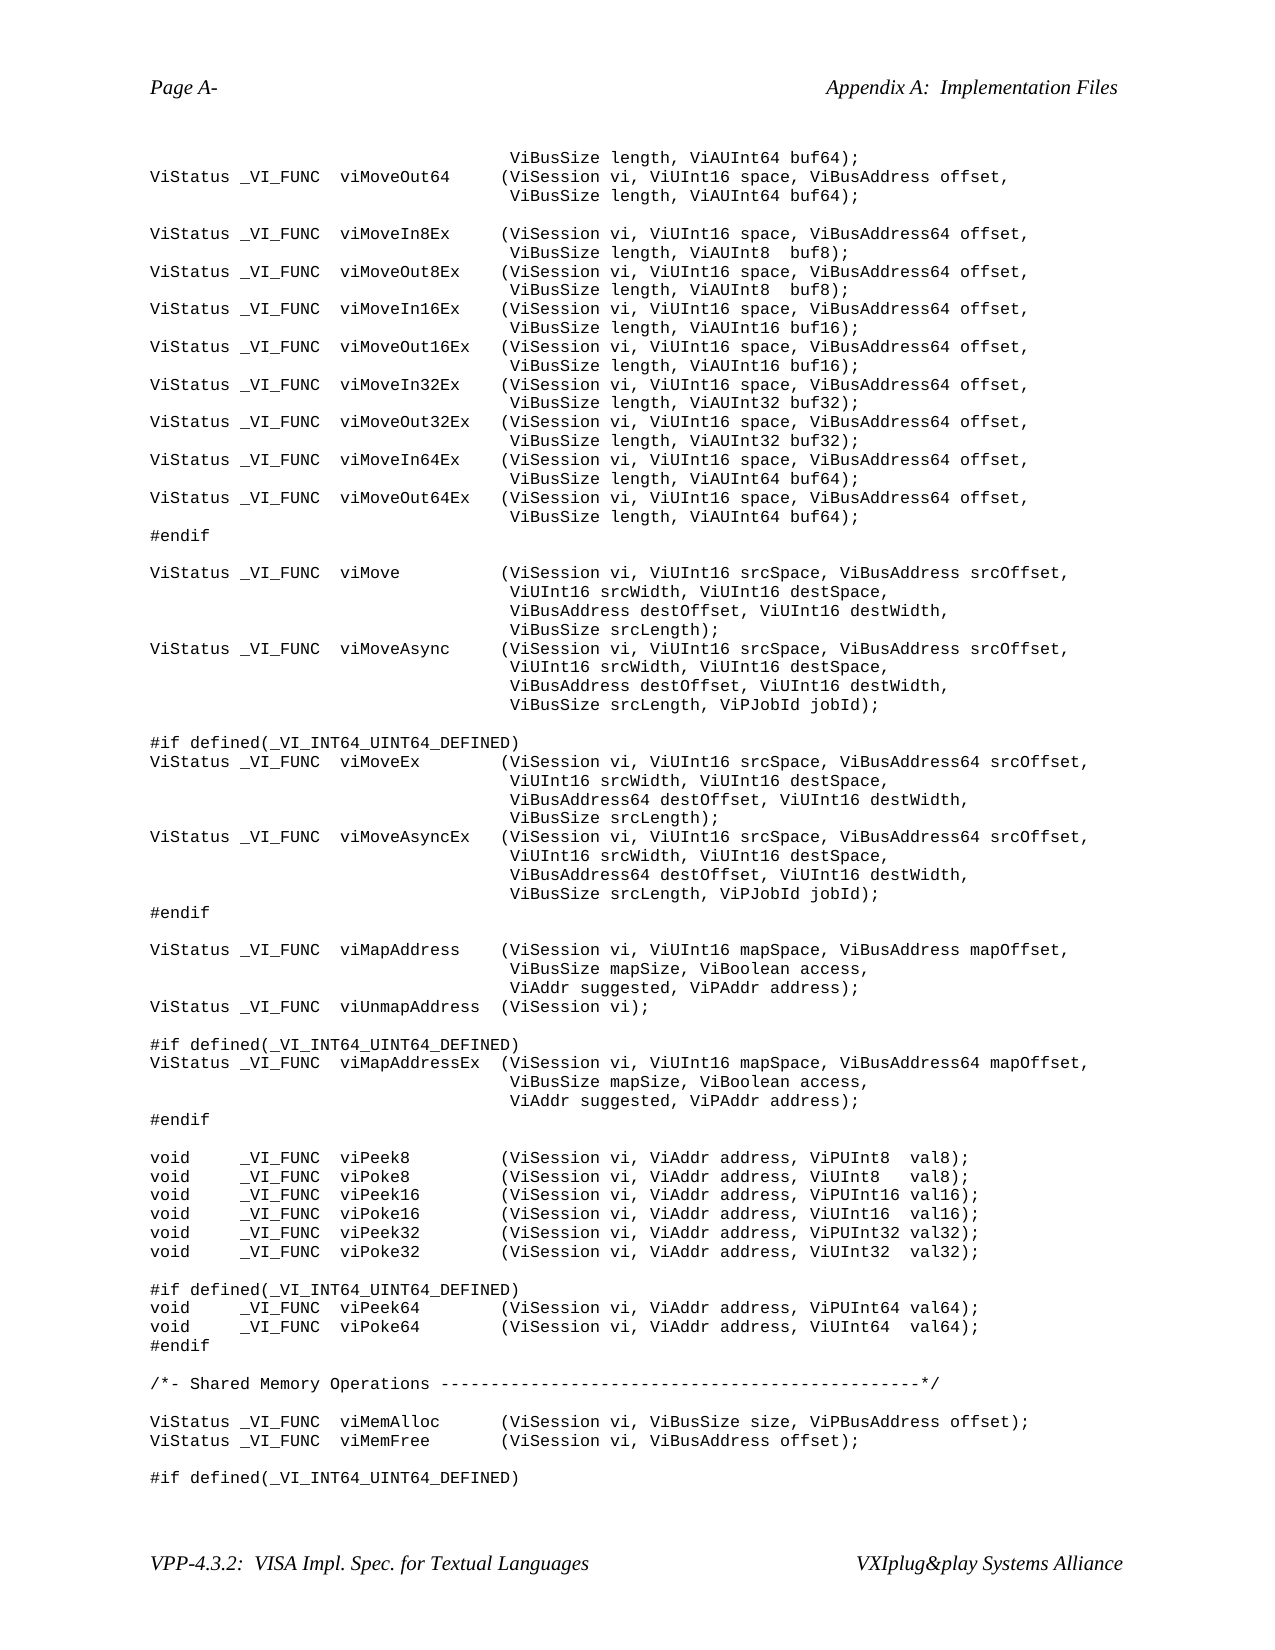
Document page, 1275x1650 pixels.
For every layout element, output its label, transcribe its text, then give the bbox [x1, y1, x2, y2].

text ViStatus _VI_FUNC viMoveIn8Ex (ViSession vi, ViUInt16 space, ViBusAddress64 offset, [150, 225, 1125, 244]
text void _VI_FUNC viPeek32 (ViSession vi, ViAddr address, ViPUInt32 val32); [150, 1225, 1125, 1243]
text void _VI_FUNC viPoke64 (ViSession vi, ViAddr address, ViUInt64 val64); [150, 1319, 1125, 1338]
text #if defined(_VI_INT64_UINT64_DEFINED) [150, 1470, 1125, 1489]
text ViBusSize length, ViAUInt32 buf32); [150, 395, 1125, 414]
text ViAddr suggested, ViPAddr address); [150, 1093, 1125, 1112]
text ViBusSize length, ViAUInt64 buf64); [150, 508, 1125, 527]
text ViBusAddress destOffset, ViUInt16 destWidth, [150, 602, 1125, 621]
text ViStatus _VI_FUNC viMoveIn32Ex (ViSession vi, ViUInt16 space, ViBusAddress64 offset, [150, 376, 1125, 395]
text ViBusSize length, ViAUInt8 buf8); [150, 244, 1125, 263]
text ViStatus _VI_FUNC viMoveEx (ViSession vi, ViUInt16 srcSpace, ViBusAddress64 srcOffset, [150, 753, 1125, 772]
text #endif [150, 527, 1125, 546]
text ViBusSize length, ViAUInt16 buf16); [150, 357, 1125, 376]
text ViBusSize length, ViAUInt64 buf64); [150, 150, 1125, 169]
text ViStatus _VI_FUNC viMoveOut16Ex (ViSession vi, ViUInt16 space, ViBusAddress64 offset, [150, 338, 1125, 357]
text ViBusSize mapSize, ViBoolean access, [150, 1074, 1125, 1093]
text ViBusAddress64 destOffset, ViUInt16 destWidth, [150, 791, 1125, 810]
text ViBusSize srcLength); [150, 621, 1125, 640]
text void _VI_FUNC viPeek8 (ViSession vi, ViAddr address, ViPUInt8 val8); [150, 1149, 1125, 1168]
text ViUInt16 srcWidth, ViUInt16 destSpace, [150, 848, 1125, 866]
text ViAddr suggested, ViPAddr address); [150, 979, 1125, 998]
text ViBusSize srcLength, ViPJobId jobId); [150, 697, 1125, 716]
text void _VI_FUNC viPoke16 (ViSession vi, ViAddr address, ViUInt16 val16); [150, 1206, 1125, 1225]
text ViBusSize srcLength); [150, 810, 1125, 829]
text ViStatus _VI_FUNC viMemFree (ViSession vi, ViBusAddress offset); [150, 1432, 1125, 1451]
text ViUInt16 srcWidth, ViUInt16 destSpace, [150, 772, 1125, 791]
text ViStatus _VI_FUNC viMapAddressEx (ViSession vi, ViUInt16 mapSpace, ViBusAddress64 mapOffset, [150, 1055, 1125, 1074]
text ViStatus _VI_FUNC viMoveAsyncEx (ViSession vi, ViUInt16 srcSpace, ViBusAddress64 srcOffset, [150, 829, 1125, 848]
text void _VI_FUNC viPeek16 (ViSession vi, ViAddr address, ViPUInt16 val16); [150, 1187, 1125, 1206]
text #if defined(_VI_INT64_UINT64_DEFINED) [150, 734, 1125, 753]
text ViStatus _VI_FUNC viMoveIn64Ex (ViSession vi, ViUInt16 space, ViBusAddress64 offset, [150, 452, 1125, 471]
text ViStatus _VI_FUNC viMoveOut64Ex (ViSession vi, ViUInt16 space, ViBusAddress64 offset, [150, 489, 1125, 508]
text ViStatus _VI_FUNC viMemAlloc (ViSession vi, ViBusSize size, ViPBusAddress offset); [150, 1413, 1125, 1432]
text ViStatus _VI_FUNC viMoveOut32Ex (ViSession vi, ViUInt16 space, ViBusAddress64 offset, [150, 414, 1125, 433]
text ViBusSize srcLength, ViPJobId jobId); [150, 885, 1125, 904]
text void _VI_FUNC viPeek64 (ViSession vi, ViAddr address, ViPUInt64 val64); [150, 1300, 1125, 1319]
text ViStatus _VI_FUNC viMoveOut8Ex (ViSession vi, ViUInt16 space, ViBusAddress64 offset, [150, 263, 1125, 282]
text #endif [150, 904, 1125, 923]
text #if defined(_VI_INT64_UINT64_DEFINED) [150, 1036, 1125, 1055]
text #if defined(_VI_INT64_UINT64_DEFINED) [150, 1281, 1125, 1300]
text ViStatus _VI_FUNC viMoveAsync (ViSession vi, ViUInt16 srcSpace, ViBusAddress srcOffset, [150, 640, 1125, 659]
text ViStatus _VI_FUNC viMove (ViSession vi, ViUInt16 srcSpace, ViBusAddress srcOffset, [150, 565, 1125, 584]
text ViBusSize length, ViAUInt32 buf32); [150, 433, 1125, 452]
text ViStatus _VI_FUNC viUnmapAddress (ViSession vi); [150, 998, 1125, 1017]
text #endif [150, 1338, 1125, 1357]
text ViBusSize length, ViAUInt64 buf64); [150, 471, 1125, 489]
text ViStatus _VI_FUNC viMoveIn16Ex (ViSession vi, ViUInt16 space, ViBusAddress64 offset, [150, 301, 1125, 320]
text ViBusSize length, ViAUInt64 buf64); [150, 188, 1125, 207]
text ViStatus _VI_FUNC viMoveOut64 (ViSession vi, ViUInt16 space, ViBusAddress offset, [150, 169, 1125, 188]
text ViBusAddress destOffset, ViUInt16 destWidth, [150, 678, 1125, 697]
text /*- Shared Memory Operations ------------------------------------------------*/ [150, 1376, 1125, 1394]
text ViUInt16 srcWidth, ViUInt16 destSpace, [150, 584, 1125, 602]
text void _VI_FUNC viPoke32 (ViSession vi, ViAddr address, ViUInt32 val32); [150, 1243, 1125, 1262]
text #endif [150, 1112, 1125, 1130]
text ViBusSize length, ViAUInt8 buf8); [150, 282, 1125, 301]
text ViUInt16 srcWidth, ViUInt16 destSpace, [150, 659, 1125, 678]
text ViBusSize mapSize, ViBoolean access, [150, 961, 1125, 979]
text ViStatus _VI_FUNC viMapAddress (ViSession vi, ViUInt16 mapSpace, ViBusAddress mapOffset, [150, 942, 1125, 961]
text void _VI_FUNC viPoke8 (ViSession vi, ViAddr address, ViUInt8 val8); [150, 1168, 1125, 1187]
text ViBusSize length, ViAUInt16 buf16); [150, 320, 1125, 338]
text ViBusAddress64 destOffset, ViUInt16 destWidth, [150, 866, 1125, 885]
